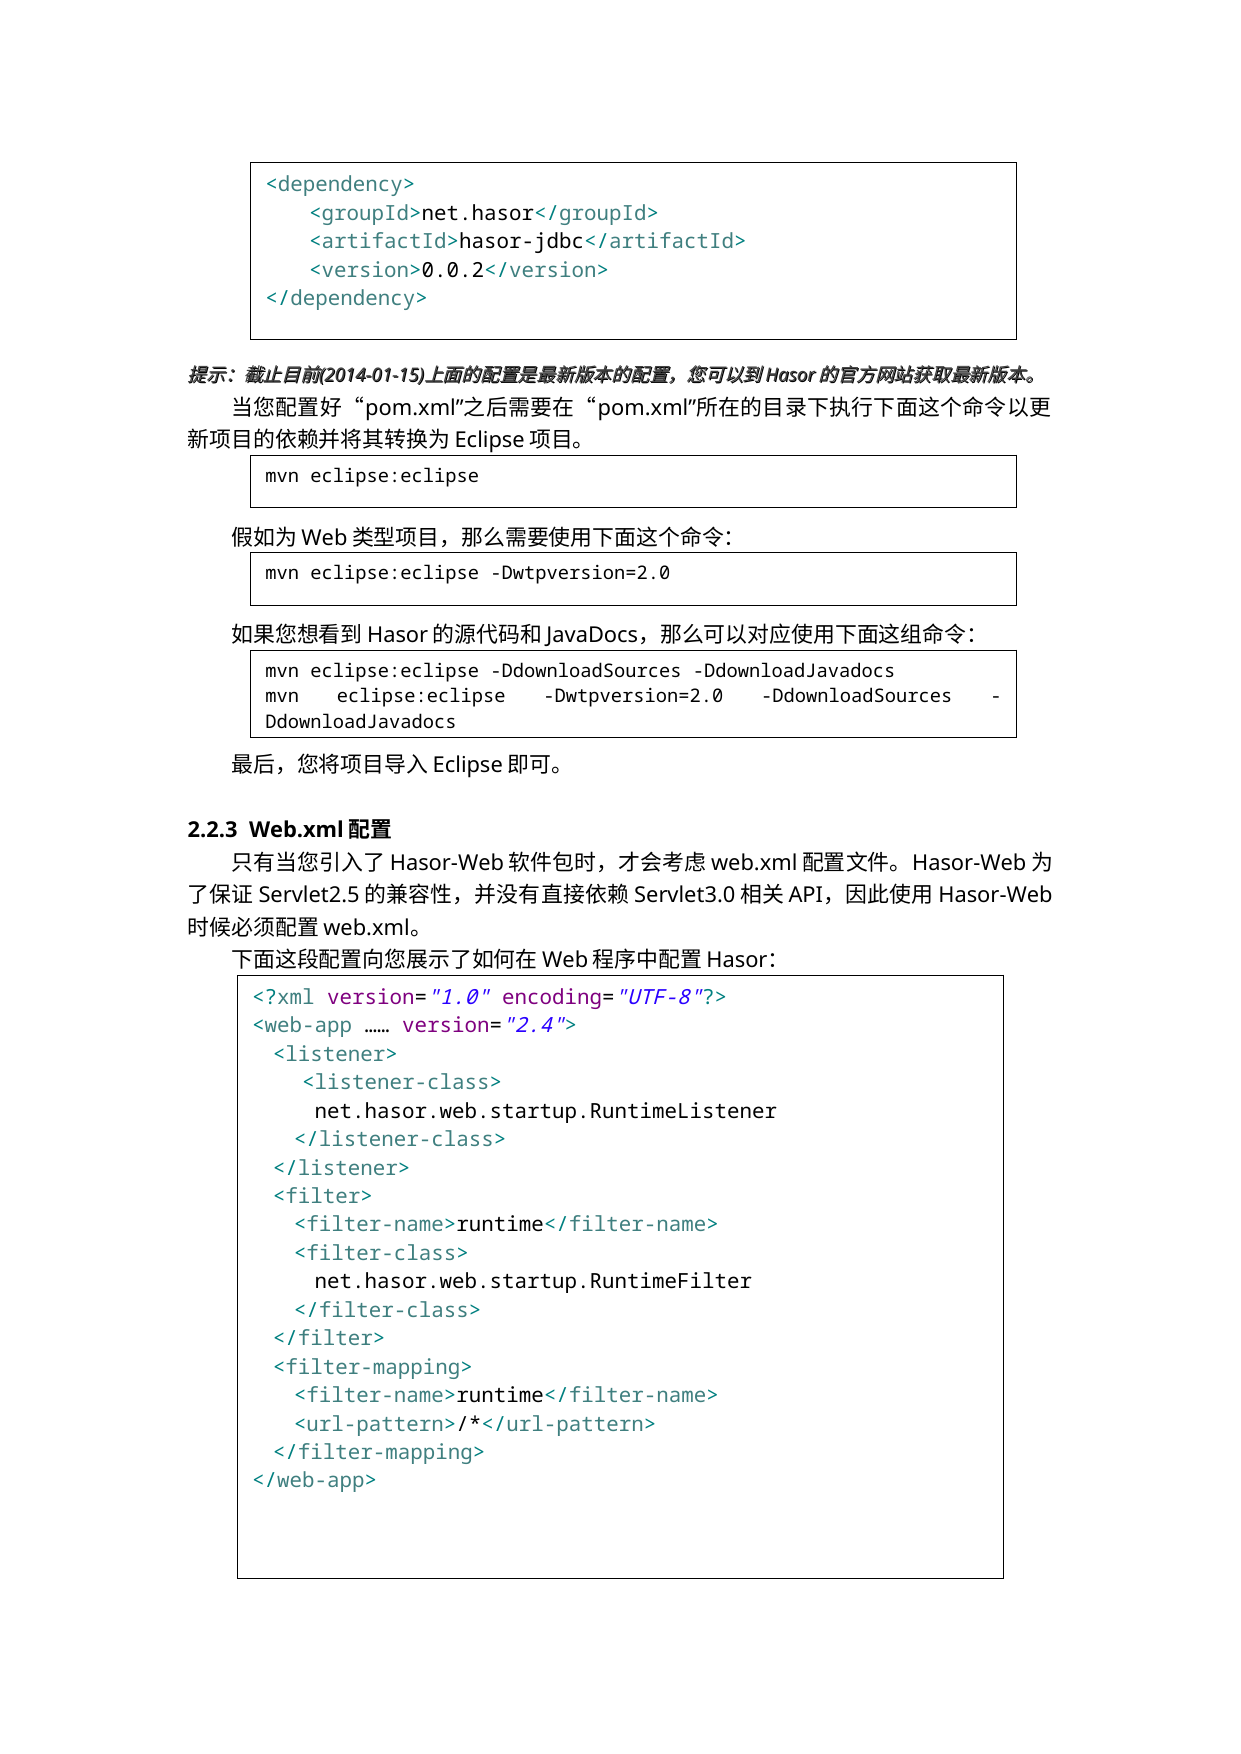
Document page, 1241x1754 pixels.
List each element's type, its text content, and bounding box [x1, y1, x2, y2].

text 假如为Web类型项目，那么需要使用下面这个命令： [187, 519, 1053, 552]
text 如果您想看到Hasor的源代码和JavaDocs，那么可以对应使用下面这组命令： [187, 617, 1053, 649]
text 下面这段配置向您展示了如何在Web程序中配置Hasor： [187, 942, 1053, 974]
text 提示：截止目前(2014-01-15)上面的配置是最新版本的配置，您可以到Hasor的官方网站获取最新版本。 [187, 357, 1053, 389]
text 当您配置好“pom.xml”之后需要在“pom.xml”所在的目录下执行下面这个命令以更新项目的依赖并将其转换为Eclipse项目。 [187, 389, 1053, 454]
text 只有当您引入了Hasor-Web软件包时，才会考虑web.xml配置文件。Hasor-Web为了保证Servlet2.5的兼容性，并没有直接依赖Servlet3.0相关API，因此使用Hasor-Web时候必须配置web.xml。 [187, 844, 1053, 942]
text 最后，您将项目导入Eclipse即可。 [187, 747, 1053, 779]
subtitle 2.2.3 Web.xml配置 [187, 812, 1053, 844]
